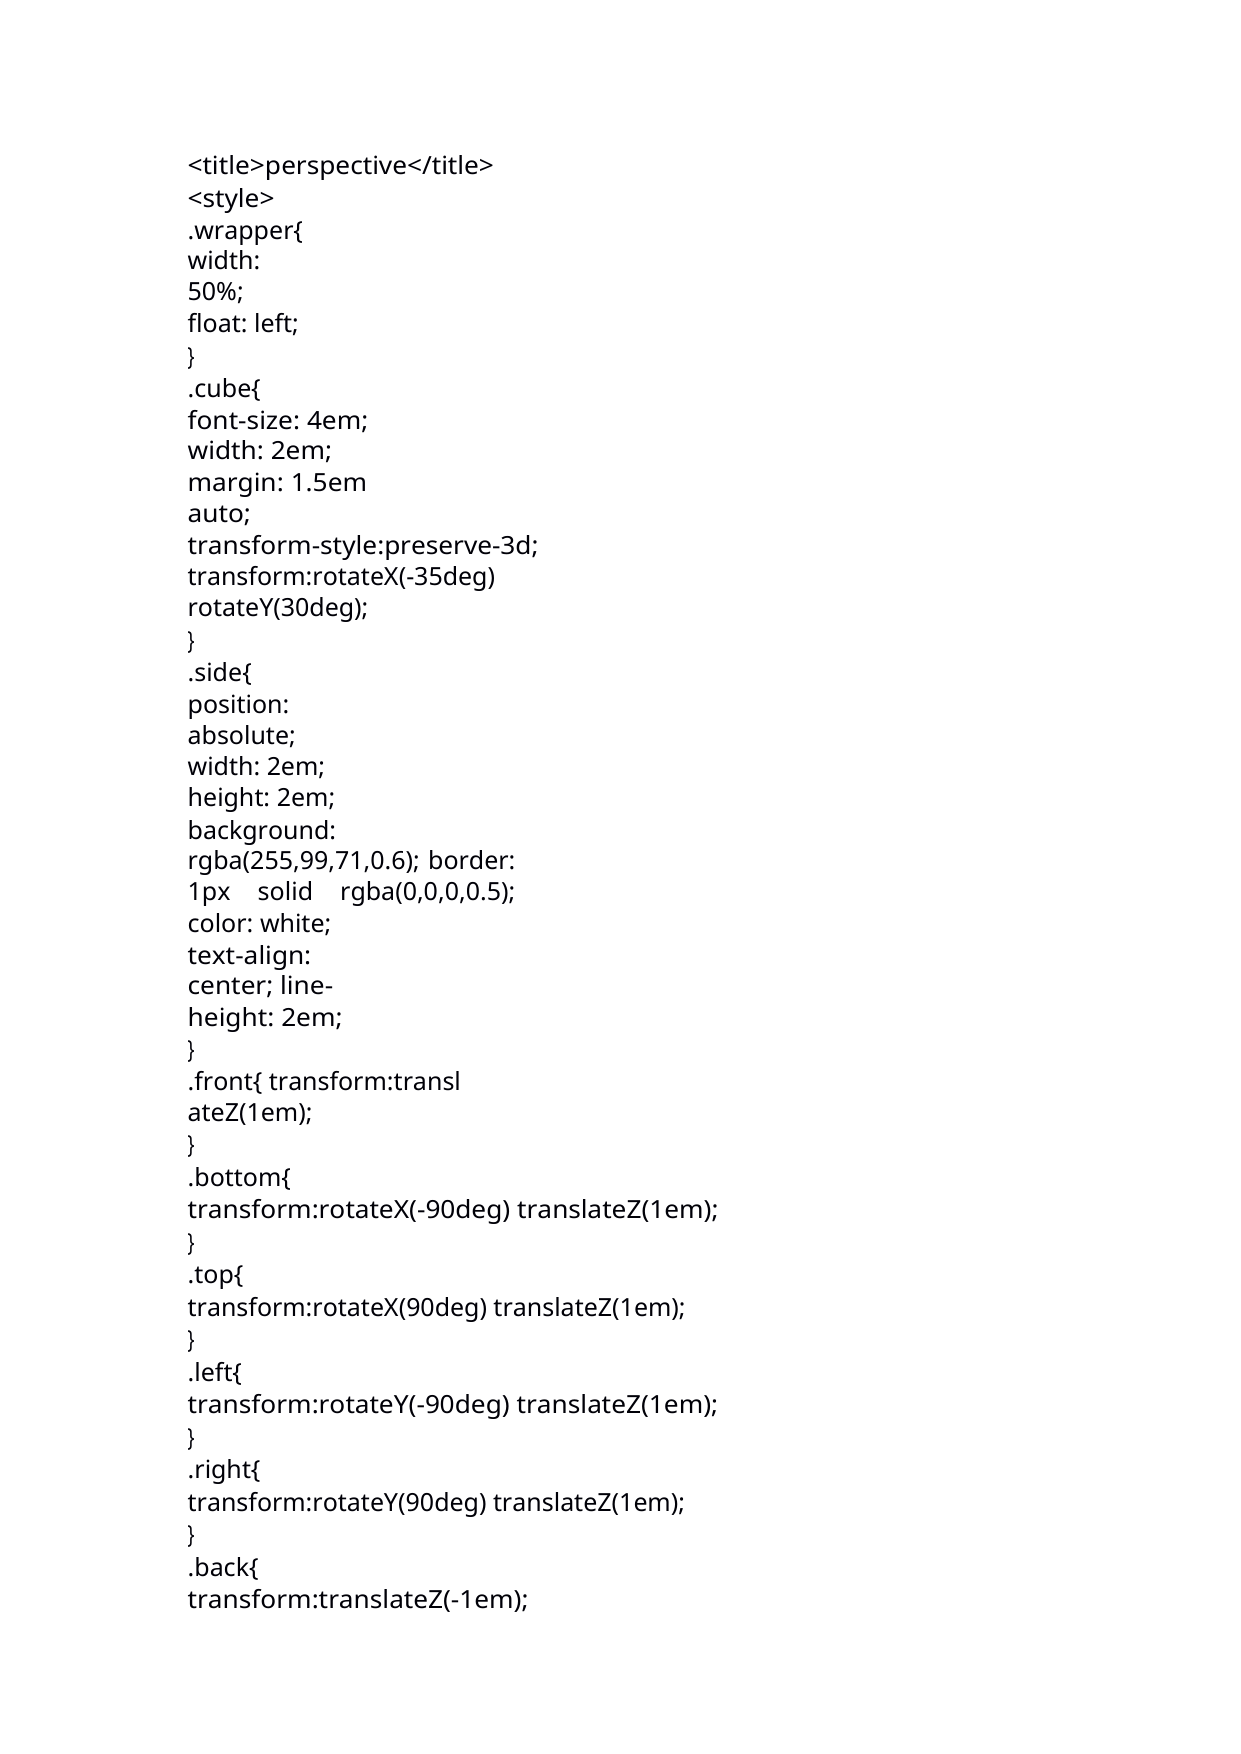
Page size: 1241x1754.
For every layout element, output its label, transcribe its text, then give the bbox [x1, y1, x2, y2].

text .right{ [187, 1453, 1088, 1485]
text text-align: center; line-height: 2em; [187, 939, 365, 1033]
text .wrapper{ width: 50%; float: left; [187, 214, 305, 339]
text <title>perspective</title> [187, 147, 1088, 181]
text } [187, 1420, 1088, 1453]
text .side{ [187, 656, 1088, 688]
text } [187, 1033, 1088, 1065]
text transform:rotateY(90deg) translateZ(1em); [187, 1485, 1088, 1518]
text } [187, 339, 1088, 371]
text } [187, 1225, 1088, 1258]
text } [187, 1518, 1088, 1550]
text transform:rotateY(-90deg) translateZ(1em); [187, 1388, 1088, 1420]
text transform:rotateX(90deg) translateZ(1em); [187, 1290, 1088, 1323]
text } [187, 1323, 1088, 1355]
text font-size: 4em; width: 2em; margin: 1.5em auto; [187, 404, 383, 530]
text <style> [187, 181, 1088, 214]
text .back{ [187, 1550, 1088, 1583]
text } [187, 624, 1088, 656]
text transform-style:preserve-3d; transform:rotateX(-35deg) rotateY(30deg); [187, 530, 603, 624]
text .bottom{ [187, 1160, 1088, 1193]
text .cube{ [187, 371, 1088, 404]
text .left{ [187, 1355, 1088, 1388]
text position: absolute; width: 2em; height: 2em; [187, 689, 365, 814]
text transform:rotateX(-90deg) translateZ(1em); [187, 1193, 1088, 1225]
text } [187, 1128, 1088, 1160]
text .front{ transform:translateZ(1em); [187, 1066, 474, 1128]
text transform:translateZ(-1em); [187, 1583, 1088, 1615]
text background: rgba(255,99,71,0.6); border: 1px solid rgba(0,0,0,0.5); color: white; [187, 814, 515, 939]
text .top{ [187, 1258, 1088, 1290]
